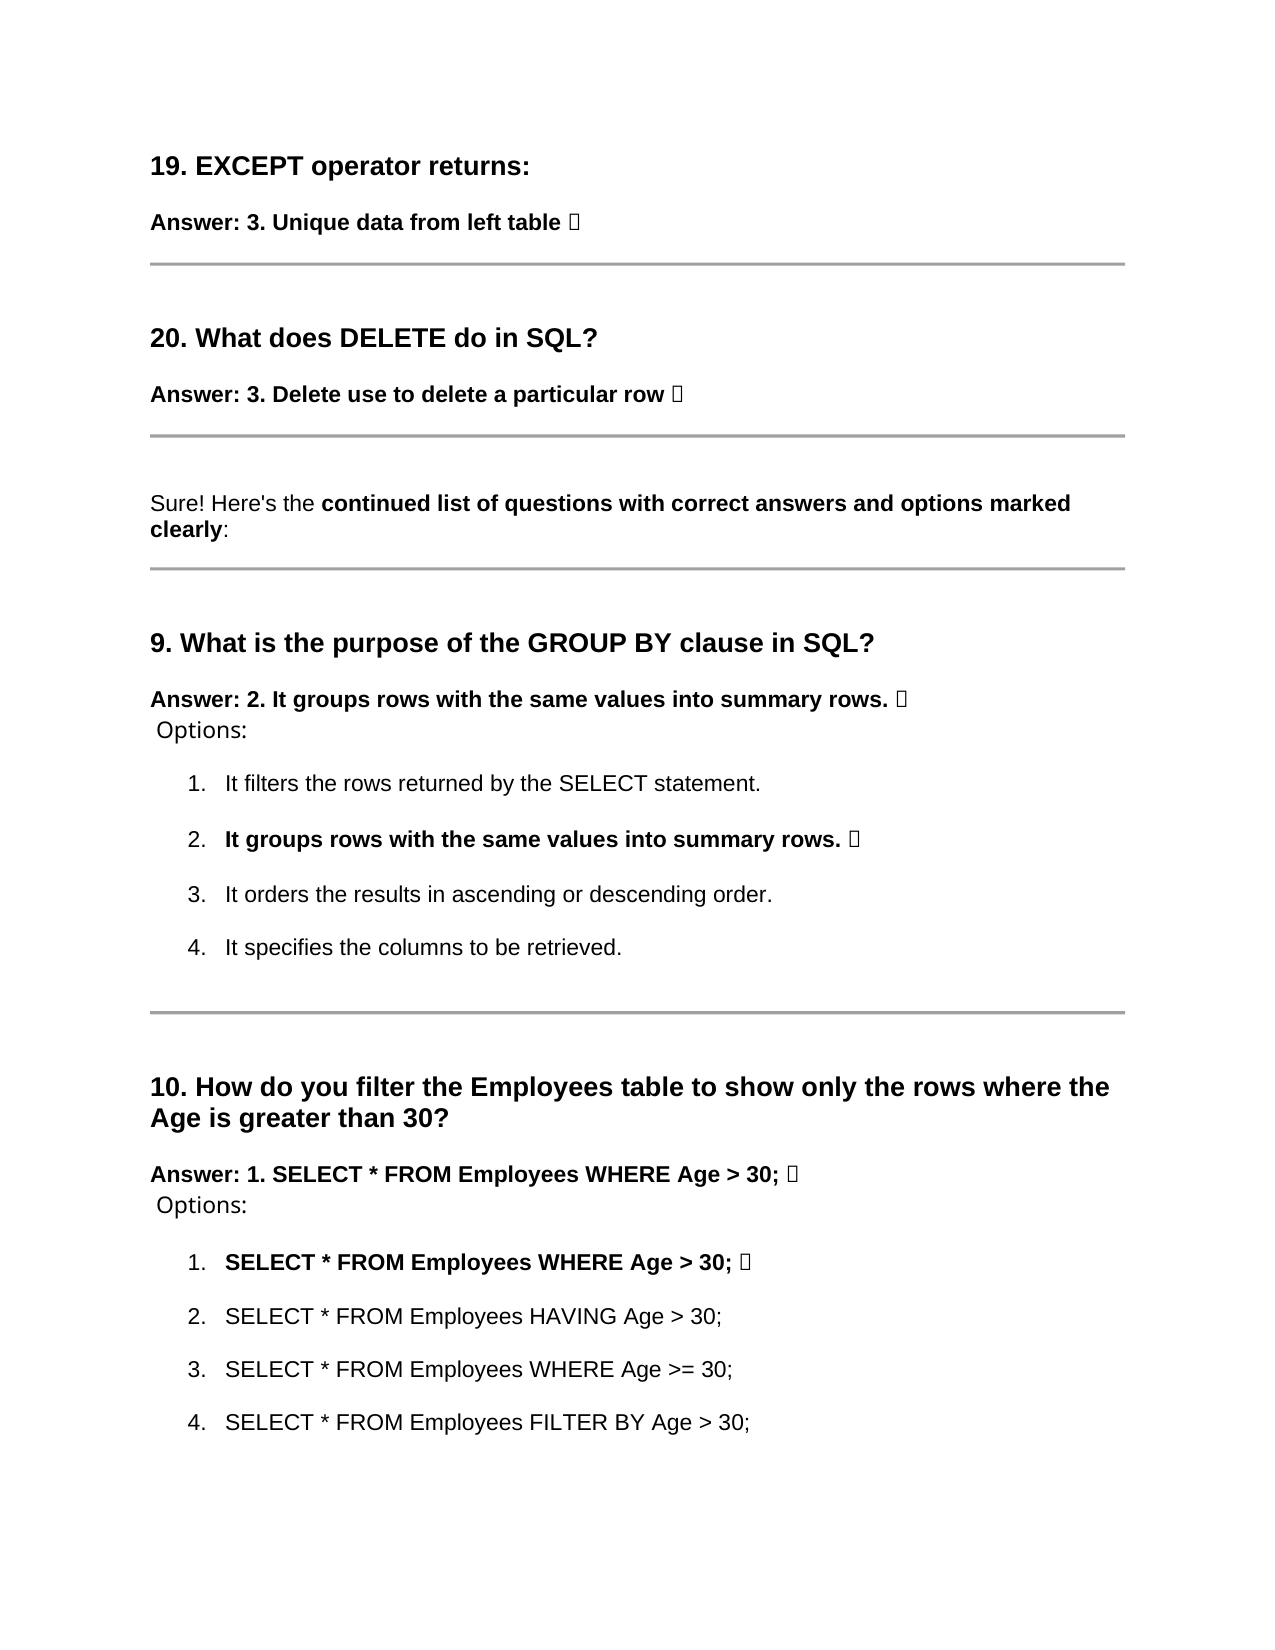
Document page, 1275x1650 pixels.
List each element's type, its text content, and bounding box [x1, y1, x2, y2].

subtitle 10. How do you filter the Employees table to show only the rows where the Age is greater than 30? [150, 1071, 1125, 1133]
list SELECT * FROM Employees WHERE Age > 30; ✅ [187, 1246, 1125, 1303]
text Answer: 3. Unique data from left table ✅ [150, 206, 1125, 237]
list SELECT * FROM Employees FILTER BY Age > 30; [187, 1408, 1125, 1461]
text Answer: 1. SELECT * FROM Employees WHERE Age > 30; ✅ Options: [150, 1158, 1125, 1221]
list It filters the rows returned by the SELECT statement. [187, 770, 1125, 823]
text Sure! Here's the continued list of questions with correct answers and options marked clearly: [150, 489, 1125, 542]
list It specifies the columns to be retrieved. [187, 933, 1125, 986]
text Answer: 2. It groups rows with the same values into summary rows. ✅ Options: [150, 683, 1125, 745]
list SELECT * FROM Employees WHERE Age >= 30; [187, 1356, 1125, 1408]
subtitle 20. What does DELETE do in SQL? [150, 322, 1125, 353]
list SELECT * FROM Employees HAVING Age > 30; [187, 1303, 1125, 1356]
subtitle 19. EXCEPT operator returns: [150, 150, 1125, 181]
list It groups rows with the same values into summary rows. ✅ [187, 823, 1125, 881]
subtitle 9. What is the purpose of the GROUP BY clause in SQL? [150, 627, 1125, 658]
list It orders the results in ascending or descending order. [187, 881, 1125, 933]
text Answer: 3. Delete use to delete a particular row ✅ [150, 378, 1125, 409]
